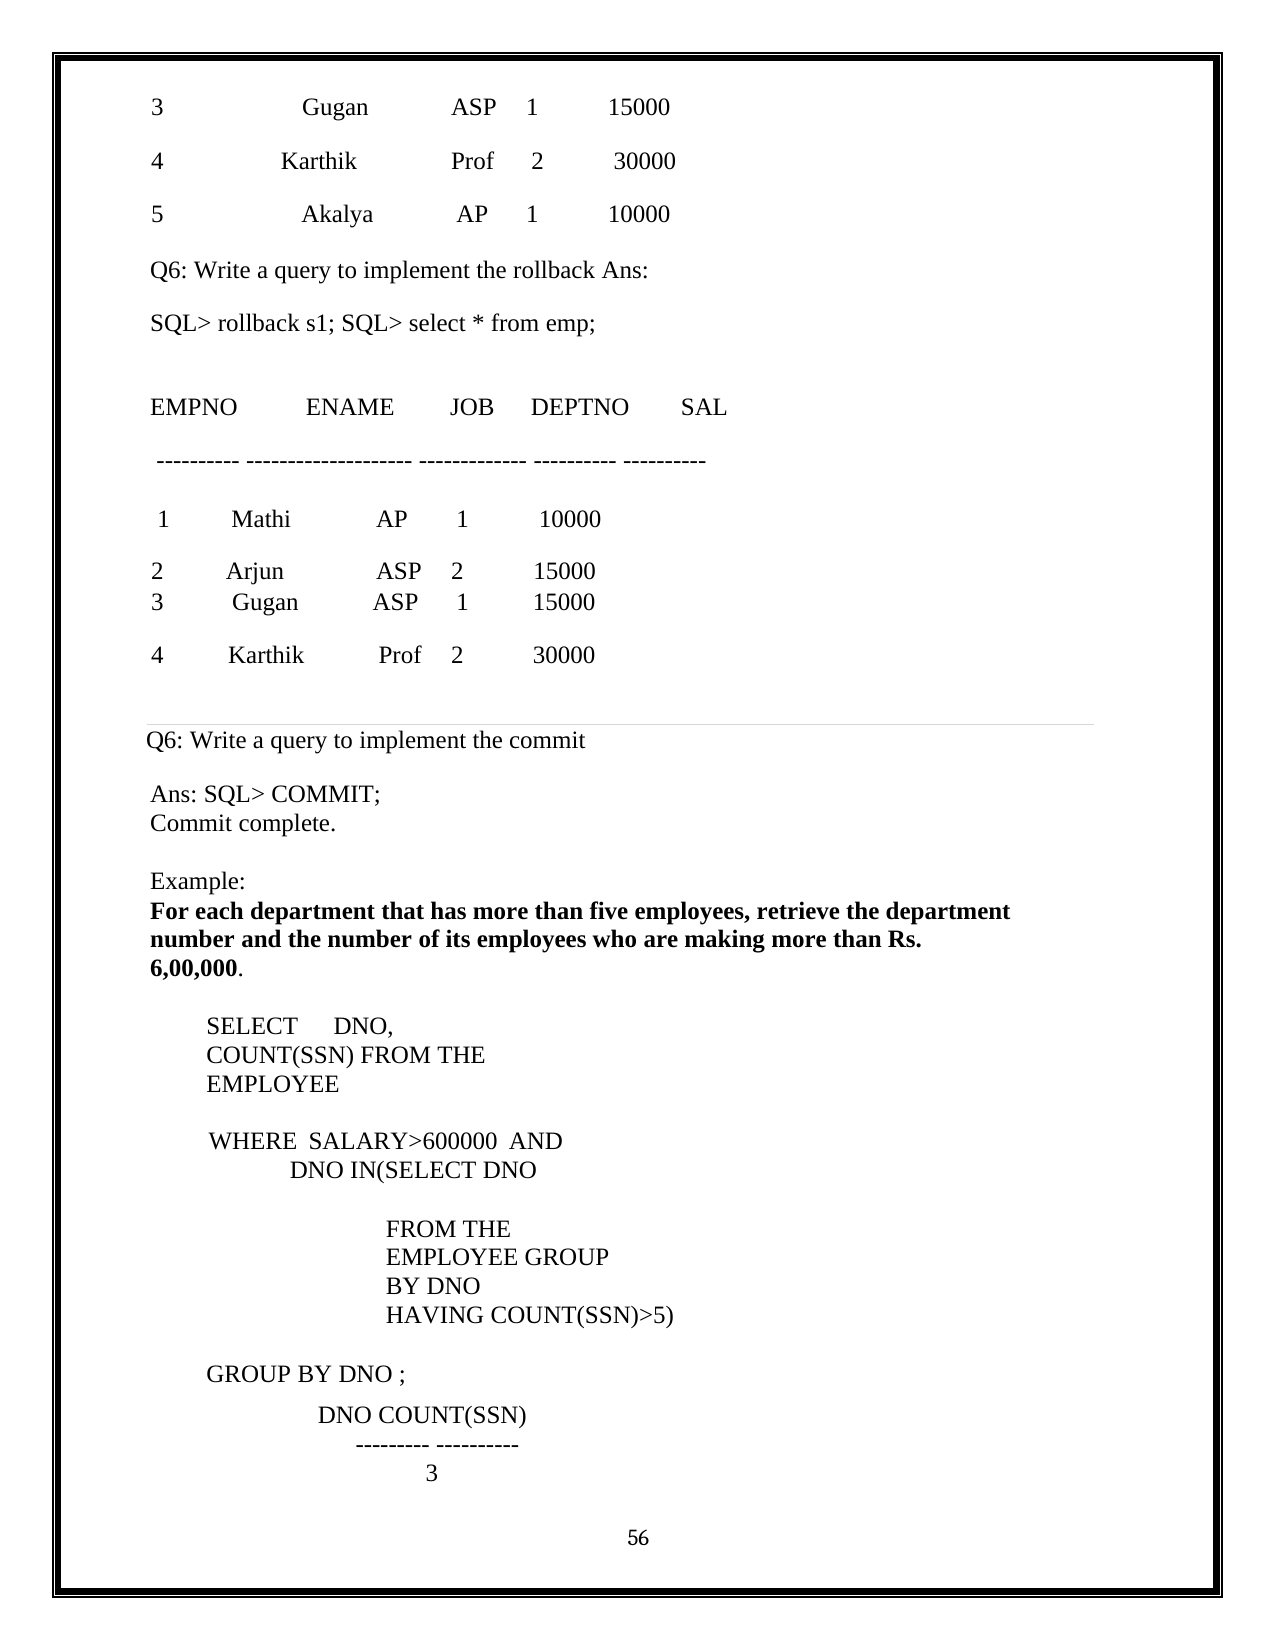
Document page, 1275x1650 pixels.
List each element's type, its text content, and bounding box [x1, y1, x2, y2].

table_header 1 [146, 504, 198, 546]
table_cell 2 [511, 134, 573, 188]
table_header AP [334, 504, 434, 546]
text Ans: SQL> COMMIT; [150, 779, 1210, 808]
table_cell Prof [412, 134, 511, 188]
table_cell Prof [341, 629, 436, 671]
table_cell ASP [334, 546, 434, 587]
text HAVING COUNT(SSN)>5) [386, 1300, 1210, 1329]
table_cell 15000 [573, 79, 680, 134]
table_cell Karthik [223, 134, 412, 188]
table_cell 5 [146, 188, 222, 230]
table_cell 4 [146, 629, 195, 671]
table_cell 2 [146, 546, 198, 587]
table_cell 30000 [498, 629, 600, 671]
text SELECT DNO, COUNT(SSN) FROM THE EMPLOYEE [206, 1011, 528, 1098]
table_cell Karthik [195, 629, 341, 671]
text FROM THE EMPLOYEE GROUP BY DNO [386, 1214, 614, 1300]
table_cell ASP [341, 588, 436, 629]
table_cell Arjun [198, 546, 334, 587]
text Q6: Write a query to implement the rollback Ans: SQL> rollback s1; SQL> select * from emp; [150, 255, 660, 337]
text Example: [150, 866, 1210, 896]
table_cell 30000 [573, 134, 680, 188]
table_cell 15000 [498, 546, 606, 587]
table_cell 1 [511, 188, 573, 230]
table_cell 2 [436, 629, 498, 671]
text Commit complete. [150, 808, 1210, 838]
table_cell 1 [511, 79, 573, 134]
text --------- ---------- 3 [355, 1429, 520, 1486]
table_cell 4 [146, 134, 222, 188]
text ---------- -------------------- ------------- ---------- ---------- [156, 446, 1210, 474]
text WHERE SALARY>600000 AND DNO IN(SELECT DNO [208, 1126, 609, 1184]
table_cell 2 [434, 546, 498, 587]
table_cell ASP [412, 79, 511, 134]
text GROUP BY DNO ; [206, 1359, 1210, 1387]
table_cell 1 [436, 588, 498, 629]
table_cell 3 [146, 79, 222, 134]
table_cell Gugan [195, 588, 341, 629]
table_cell Gugan [223, 79, 412, 134]
table_header 1 [434, 504, 498, 546]
table_cell 10000 [573, 188, 680, 230]
table_header 10000 [498, 504, 606, 546]
table_cell 15000 [498, 588, 600, 629]
text DNO COUNT(SSN) [318, 1400, 1210, 1429]
table_cell AP [412, 188, 511, 230]
subtitle For each department that has more than five employees, retrieve the department number and the number of its employees who are making more than Rs. [150, 896, 1082, 953]
table_cell 3 [146, 588, 195, 629]
table_header Mathi [198, 504, 334, 546]
text EMPNO ENAME JOB DEPTNO SAL [150, 392, 1210, 420]
text 6,00,000. [150, 953, 1210, 982]
text Q6: Write a query to implement the commit [102, 700, 1210, 754]
table_cell Akalya [223, 188, 412, 230]
